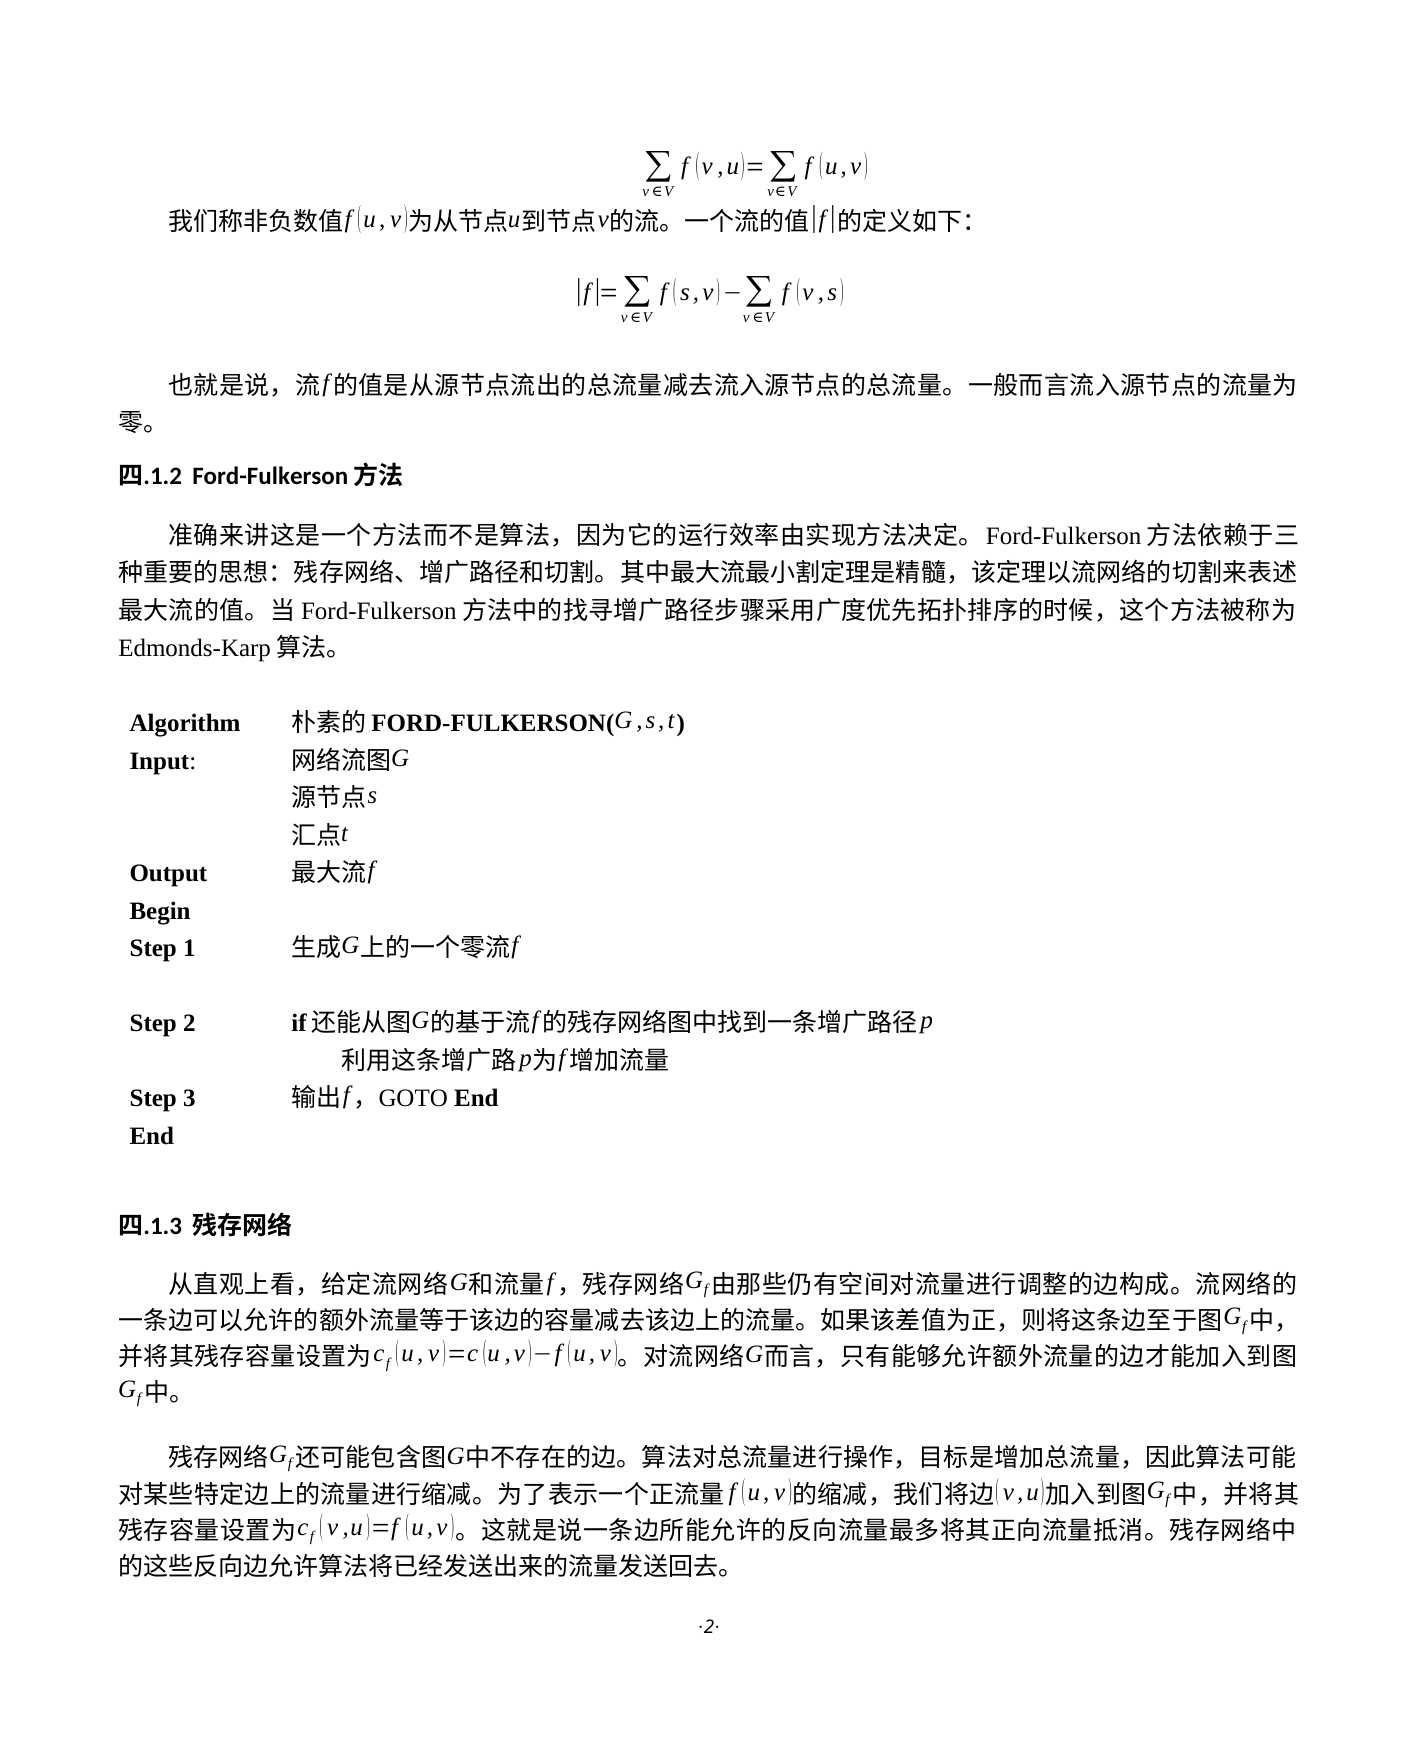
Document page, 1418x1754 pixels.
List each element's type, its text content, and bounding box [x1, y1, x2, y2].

table_header 朴素的FORD-FULKERSON() 网络流图 源节点 汇点 最大流 生成上的一个零流 if还能从图的基于流的残存网络图中找到一条增广路径 利用这条增广路为增加流量 输出，GOTO End [280, 702, 1285, 1152]
text 我们称非负数值为从节点到节点的流。一个流的值的定义如下： [118, 201, 1299, 238]
text 从直观上看，给定流网络和流量，残存网络由那些仍有空间对流量进行调整的边构成。流网络的一条边可以允许的额外流量等于该边的容量减去该边上的流量。如果该差值为正，则将这条边至于图中，并将其残存容量设置为。对流网络而言，只有能够允许额外流量的边才能加入到图中。 [118, 1264, 1299, 1409]
subtitle 残存网络 [118, 1214, 1299, 1239]
table_header Algorithm Input: Output Begin Step 1 Step 2 Step 3 End [118, 702, 280, 1152]
subtitle Ford-Fulkerson方法 [118, 464, 1299, 489]
text 残存网络还可能包含图中不存在的边。算法对总流量进行操作，目标是增加总流量，因此算法可能对某些特定边上的流量进行缩减。为了表示一个正流量的缩减，我们将边加入到图中，并将其残存容量设置为。这就是说一条边所能允许的反向流量最多将其正向流量抵消。残存网络中的这些反向边允许算法将已经发送出来的流量发送回去。 [118, 1438, 1299, 1583]
text 也就是说，流的值是从源节点流出的总流量减去流入源节点的总流量。一般而言流入源节点的流量为零。 [118, 364, 1299, 439]
text 准确来讲这是一个方法而不是算法，因为它的运行效率由实现方法决定。Ford-Fulkerson方法依赖于三种重要的思想：残存网络、增广路径和切割。其中最大流最小割定理是精髓，该定理以流网络的切割来表述最大流的值。当Ford-Fulkerson方法中的找寻增广路径步骤采用广度优先拓扑排序的时候，这个方法被称为Edmonds-Karp算法。 [118, 514, 1299, 664]
